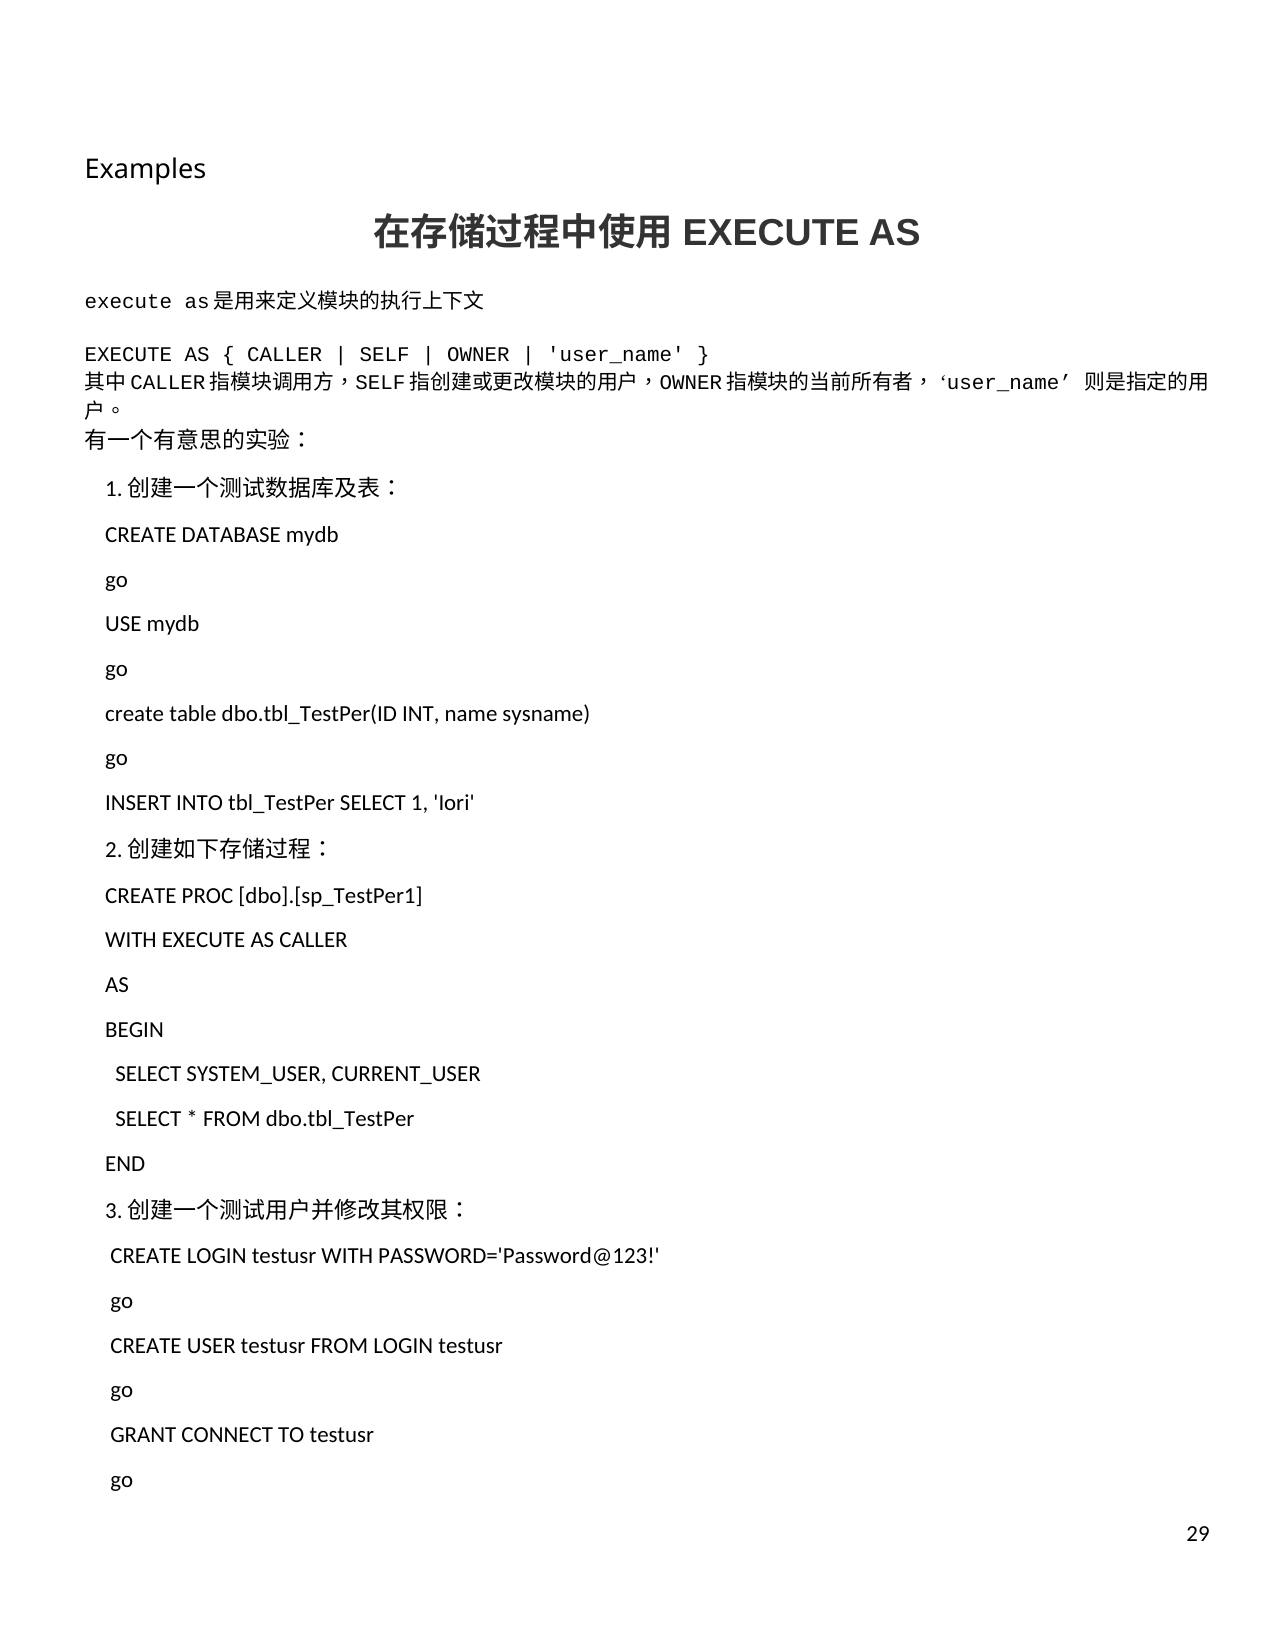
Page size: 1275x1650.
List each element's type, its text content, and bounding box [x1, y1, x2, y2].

text CREATE PROC [dbo].[sp_TestPer1] [84, 881, 1209, 909]
text 1. 创建一个测试数据库及表： [84, 472, 1209, 503]
text WITH EXECUTE AS CALLER [84, 925, 1209, 953]
text USE mydb [84, 609, 1209, 637]
text BEGIN [84, 1015, 1209, 1043]
subtitle EXECUTE AS { CALLER | SELF | OWNER | 'user_name' } [84, 343, 1209, 367]
text 有一个有意思的实验： [84, 424, 1209, 455]
text 2. 创建如下存储过程： [84, 833, 1209, 864]
text END [84, 1149, 1209, 1177]
subtitle 在存储过程中使用 EXECUTE AS [84, 206, 1209, 257]
subtitle Examples [84, 150, 1209, 187]
subtitle 其中CALLER指模块调用方，SELF指创建或更改模块的用户，OWNER指模块的当前所有者， ‘user_name’ 则是指定的用户。 [84, 367, 1209, 424]
text SELECT SYSTEM_USER, CURRENT_USER [84, 1059, 1209, 1087]
subtitle execute as是用来定义模块的执行上下文 [84, 286, 1209, 314]
text go [84, 743, 1209, 771]
text go [84, 1465, 1209, 1493]
text create table dbo.tbl_TestPer(ID INT, name sysname) [84, 699, 1209, 727]
text 3. 创建一个测试用户并修改其权限： [84, 1193, 1209, 1225]
text GRANT CONNECT TO testusr [84, 1420, 1209, 1448]
text go [84, 654, 1209, 682]
text SELECT * FROM dbo.tbl_TestPer [84, 1104, 1209, 1132]
text go [84, 1286, 1209, 1314]
text CREATE USER testusr FROM LOGIN testusr [84, 1331, 1209, 1359]
text CREATE DATABASE mydb [84, 520, 1209, 548]
text AS [84, 970, 1209, 998]
text go [84, 1376, 1209, 1403]
text go [84, 565, 1209, 593]
text CREATE LOGIN testusr WITH PASSWORD='Password@123!' [84, 1241, 1209, 1269]
text INSERT INTO tbl_TestPer SELECT 1, 'Iori' [84, 788, 1209, 816]
